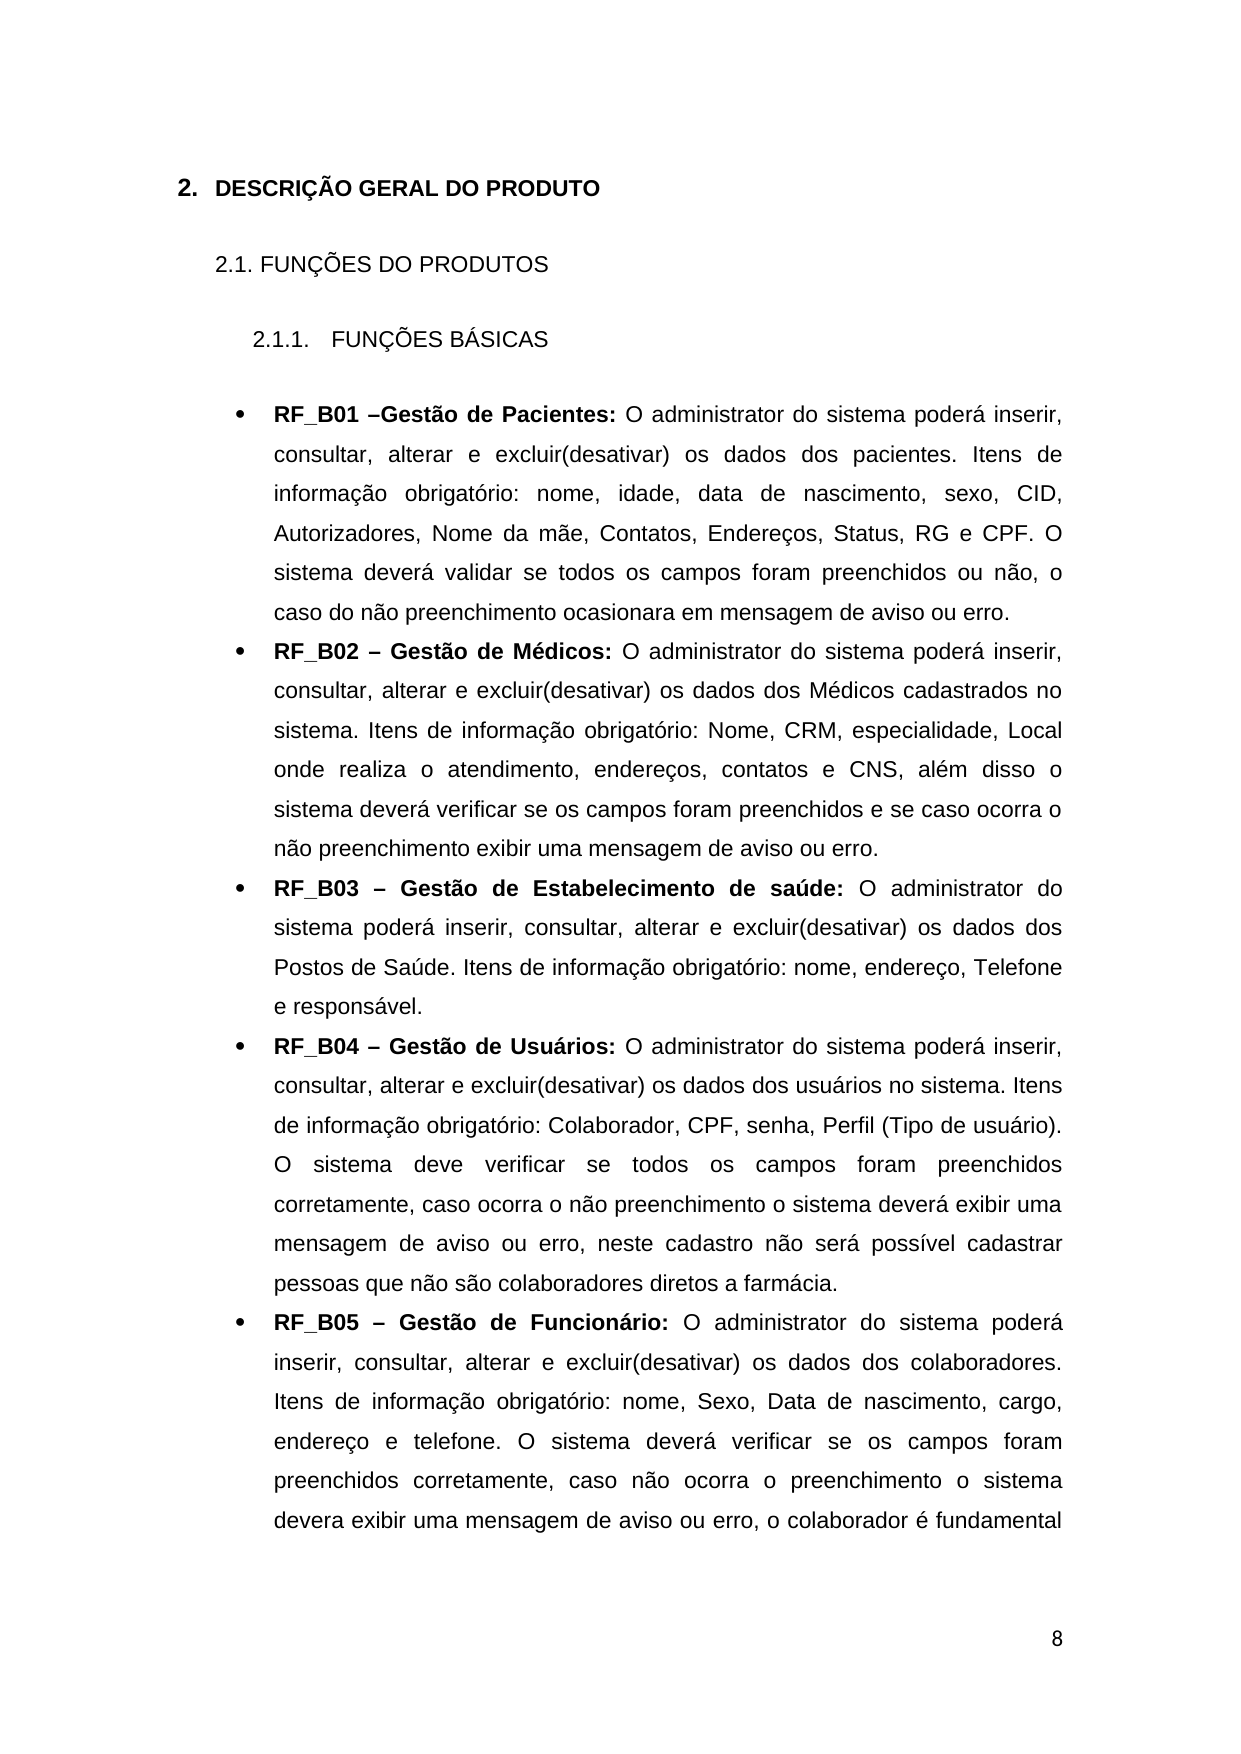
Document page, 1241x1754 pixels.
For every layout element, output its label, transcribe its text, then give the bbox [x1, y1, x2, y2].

subtitle DESCRIÇÃO GERAL DO PRODUTO [177, 173, 1063, 201]
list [236, 1309, 1063, 1533]
list RF_B04 – Gestão de Usuários: O administrator do sistema poderá inserir, consultar, alterar e excluir(desativar) os dados dos usuários no sistema. Itens de informação obrigatório: Colaborador, CPF, senha, Perfil (Tipo de usuário). O sistema deve verificar se todos os campos foram preenchidos corretamente, caso ocorra o não preenchimento o sistema deverá exibir uma mensagem de aviso ou erro, neste cadastro não será possível cadastrar pessoas que não são colaboradores diretos a farmácia. [236, 1033, 1063, 1296]
list RF_B03 – Gestão de Estabelecimento de saúde: O administrator do sistema poderá inserir, consultar, alterar e excluir(desativar) os dados dos Postos de Saúde. Itens de informação obrigatório: nome, endereço, Telefone e responsável. [236, 875, 1063, 1020]
subtitle FUNÇÕES BÁSICAS [252, 326, 1063, 352]
list RF_B02 – Gestão de Médicos: O administrator do sistema poderá inserir, consultar, alterar e excluir(desativar) os dados dos Médicos cadastrados no sistema. Itens de informação obrigatório: Nome, CRM, especialidade, Local onde realiza o atendimento, endereços, contatos e CNS, além disso o sistema deverá verificar se os campos foram preenchidos e se caso ocorra o não preenchimento exibir uma mensagem de aviso ou erro. [236, 638, 1063, 862]
list RF_B01 –Gestão de Pacientes: O administrator do sistema poderá inserir, consultar, alterar e excluir(desativar) os dados dos pacientes. Itens de informação obrigatório: nome, idade, data de nascimento, sexo, CID, Autorizadores, Nome da mãe, Contatos, Endereços, Status, RG e CPF. O sistema deverá validar se todos os campos foram preenchidos ou não, o caso do não preenchimento ocasionara em mensagem de aviso ou erro. [236, 401, 1063, 625]
subtitle FUNÇÕES DO PRODUTOS [215, 251, 1063, 277]
